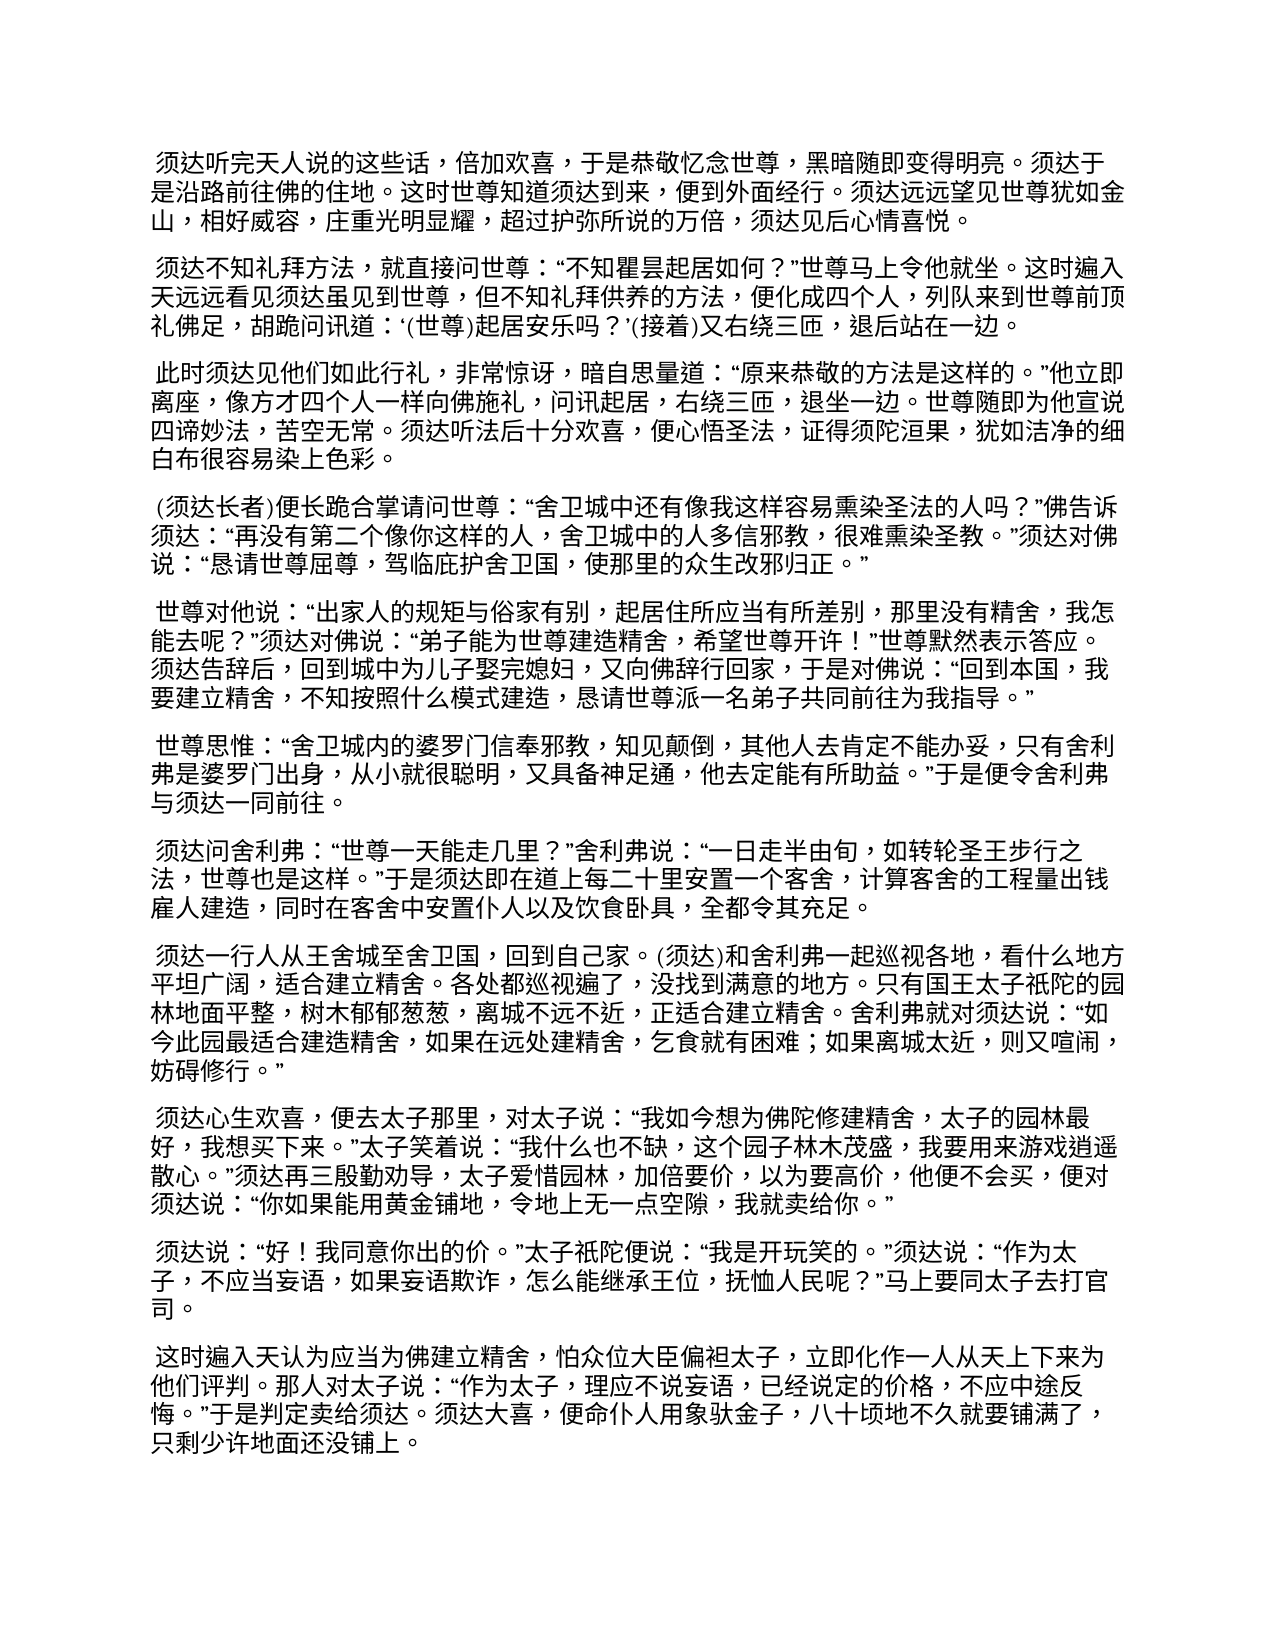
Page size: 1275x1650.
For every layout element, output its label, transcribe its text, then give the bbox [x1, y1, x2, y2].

text 世尊对他说：“出家人的规矩与俗家有别，起居住所应当有所差别，那里没有精舍，我怎能去呢？”须达对佛说：“弟子能为世尊建造精舍，希望世尊开许！”世尊默然表示答应。须达告辞后，回到城中为儿子娶完媳妇，又向佛辞行回家，于是对佛说：“回到本国，我要建立精舍，不知按照什么模式建造，恳请世尊派一名弟子共同前往为我指导。” [150, 599, 1125, 714]
text (须达长者)便长跪合掌请问世尊：“舍卫城中还有像我这样容易熏染圣法的人吗？”佛告诉须达：“再没有第二个像你这样的人，舍卫城中的人多信邪教，很难熏染圣教。”须达对佛说：“恳请世尊屈尊，驾临庇护舍卫国，使那里的众生改邪归正。” [150, 494, 1125, 580]
text 须达一行人从王舍城至舍卫国，回到自己家。(须达)和舍利弗一起巡视各地，看什么地方平坦广阔，适合建立精舍。各处都巡视遍了，没找到满意的地方。只有国王太子祇陀的园林地面平整，树木郁郁葱葱，离城不远不近，正适合建立精舍。舍利弗就对须达说：“如今此园最适合建造精舍，如果在远处建精舍，乞食就有困难；如果离城太近，则又喧闹，妨碍修行。” [150, 942, 1125, 1086]
text 须达问舍利弗：“世尊一天能走几里？”舍利弗说：“一日走半由旬，如转轮圣王步行之法，世尊也是这样。”于是须达即在道上每二十里安置一个客舍，计算客舍的工程量出钱雇人建造，同时在客舍中安置仆人以及饮食卧具，全都令其充足。 [150, 837, 1125, 924]
text 须达心生欢喜，便去太子那里，对太子说：“我如今想为佛陀修建精舍，太子的园林最好，我想买下来。”太子笑着说：“我什么也不缺，这个园子林木茂盛，我要用来游戏逍遥散心。”须达再三殷勤劝导，太子爱惜园林，加倍要价，以为要高价，他便不会买，便对须达说：“你如果能用黄金铺地，令地上无一点空隙，我就卖给你。” [150, 1105, 1125, 1220]
text 须达听完天人说的这些话，倍加欢喜，于是恭敬忆念世尊，黑暗随即变得明亮。须达于是沿路前往佛的住地。这时世尊知道须达到来，便到外面经行。须达远远望见世尊犹如金山，相好威容，庄重光明显耀，超过护弥所说的万倍，须达见后心情喜悦。 [150, 150, 1125, 236]
text 世尊思惟：“舍卫城内的婆罗门信奉邪教，知见颠倒，其他人去肯定不能办妥，只有舍利弗是婆罗门出身，从小就很聪明，又具备神足通，他去定能有所助益。”于是便令舍利弗与须达一同前往。 [150, 732, 1125, 819]
text 须达说：“好！我同意你出的价。”太子祇陀便说：“我是开玩笑的。”须达说：“作为太子，不应当妄语，如果妄语欺诈，怎么能继承王位，抚恤人民呢？”马上要同太子去打官司。 [150, 1239, 1125, 1325]
text 须达不知礼拜方法，就直接问世尊：“不知瞿昙起居如何？”世尊马上令他就坐。这时遍入天远远看见须达虽见到世尊，但不知礼拜供养的方法，便化成四个人，列队来到世尊前顶礼佛足，胡跪问讯道：‘(世尊)起居安乐吗？’(接着)又右绕三匝，退后站在一边。 [150, 255, 1125, 341]
text 此时须达见他们如此行礼，非常惊讶，暗自思量道：“原来恭敬的方法是这样的。”他立即离座，像方才四个人一样向佛施礼，问讯起居，右绕三匝，退坐一边。世尊随即为他宣说四谛妙法，苦空无常。须达听法后十分欢喜，便心悟圣法，证得须陀洹果，犹如洁净的细白布很容易染上色彩。 [150, 360, 1125, 475]
text 这时遍入天认为应当为佛建立精舍，怕众位大臣偏袒太子，立即化作一人从天上下来为他们评判。那人对太子说：“作为太子，理应不说妄语，已经说定的价格，不应中途反悔。”于是判定卖给须达。须达大喜，便命仆人用象驮金子，八十顷地不久就要铺满了，只剩少许地面还没铺上。 [150, 1344, 1125, 1459]
